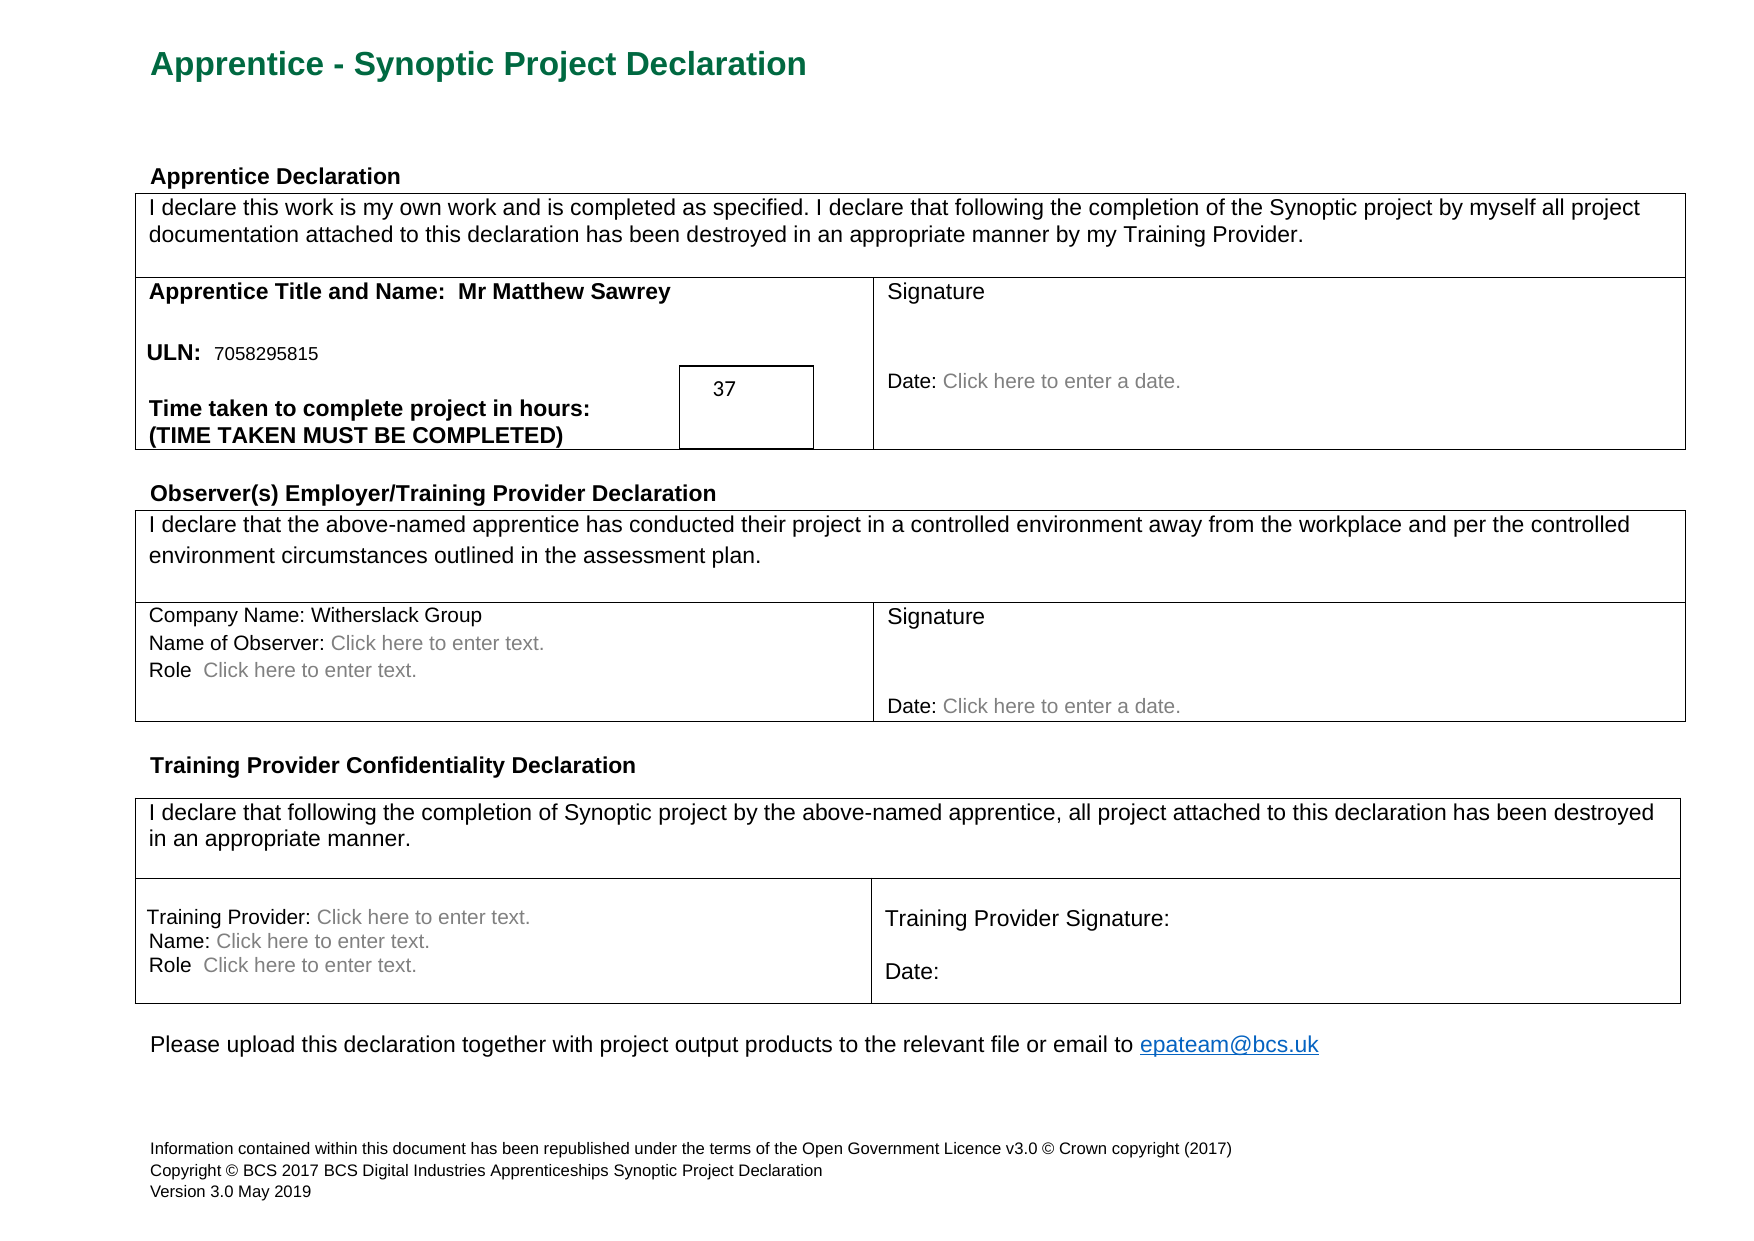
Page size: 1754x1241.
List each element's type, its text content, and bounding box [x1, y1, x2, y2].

text Apprentice - Synoptic Project Declaration [150, 44, 1604, 83]
table_cell Training Provider: Name: Role [136, 879, 871, 1003]
table_cell Training Provider Signature: Date: [872, 879, 1680, 1003]
table_cell Signature Date: [874, 278, 1685, 449]
text Observer(s) Employer/Training Provider Declaration [150, 480, 1604, 507]
table_cell Apprentice Title and Name: Mr Matthew Sawrey ULN: Time taken to complete project in hours: (TIME TAKEN MUST BE COMPLETED) [136, 278, 873, 449]
table_cell Signature Date: [874, 603, 1685, 721]
text Please upload this declaration together with project output products to the relevant file or email to epateam@bcs.uk [150, 1031, 1604, 1057]
text Apprentice Declaration [150, 163, 1604, 189]
table_header I declare that following the completion of Synoptic project by the above-named apprentice, all project attached to this declaration has been destroyed in an appropriate manner. [136, 799, 1680, 878]
table_header I declare this work is my own work and is completed as specified. I declare that following the completion of the Synoptic project by myself all project documentation attached to this declaration has been destroyed in an appropriate manner by my Training Provider. [136, 194, 1685, 277]
table_cell Company Name: Name of Observer: Role [136, 603, 873, 721]
table_header I declare that the above-named apprentice has conducted their project in a controlled environment away from the workplace and per the controlled environment circumstances outlined in the assessment plan. [136, 511, 1685, 602]
text Training Provider Confidentiality Declaration [150, 752, 1604, 779]
